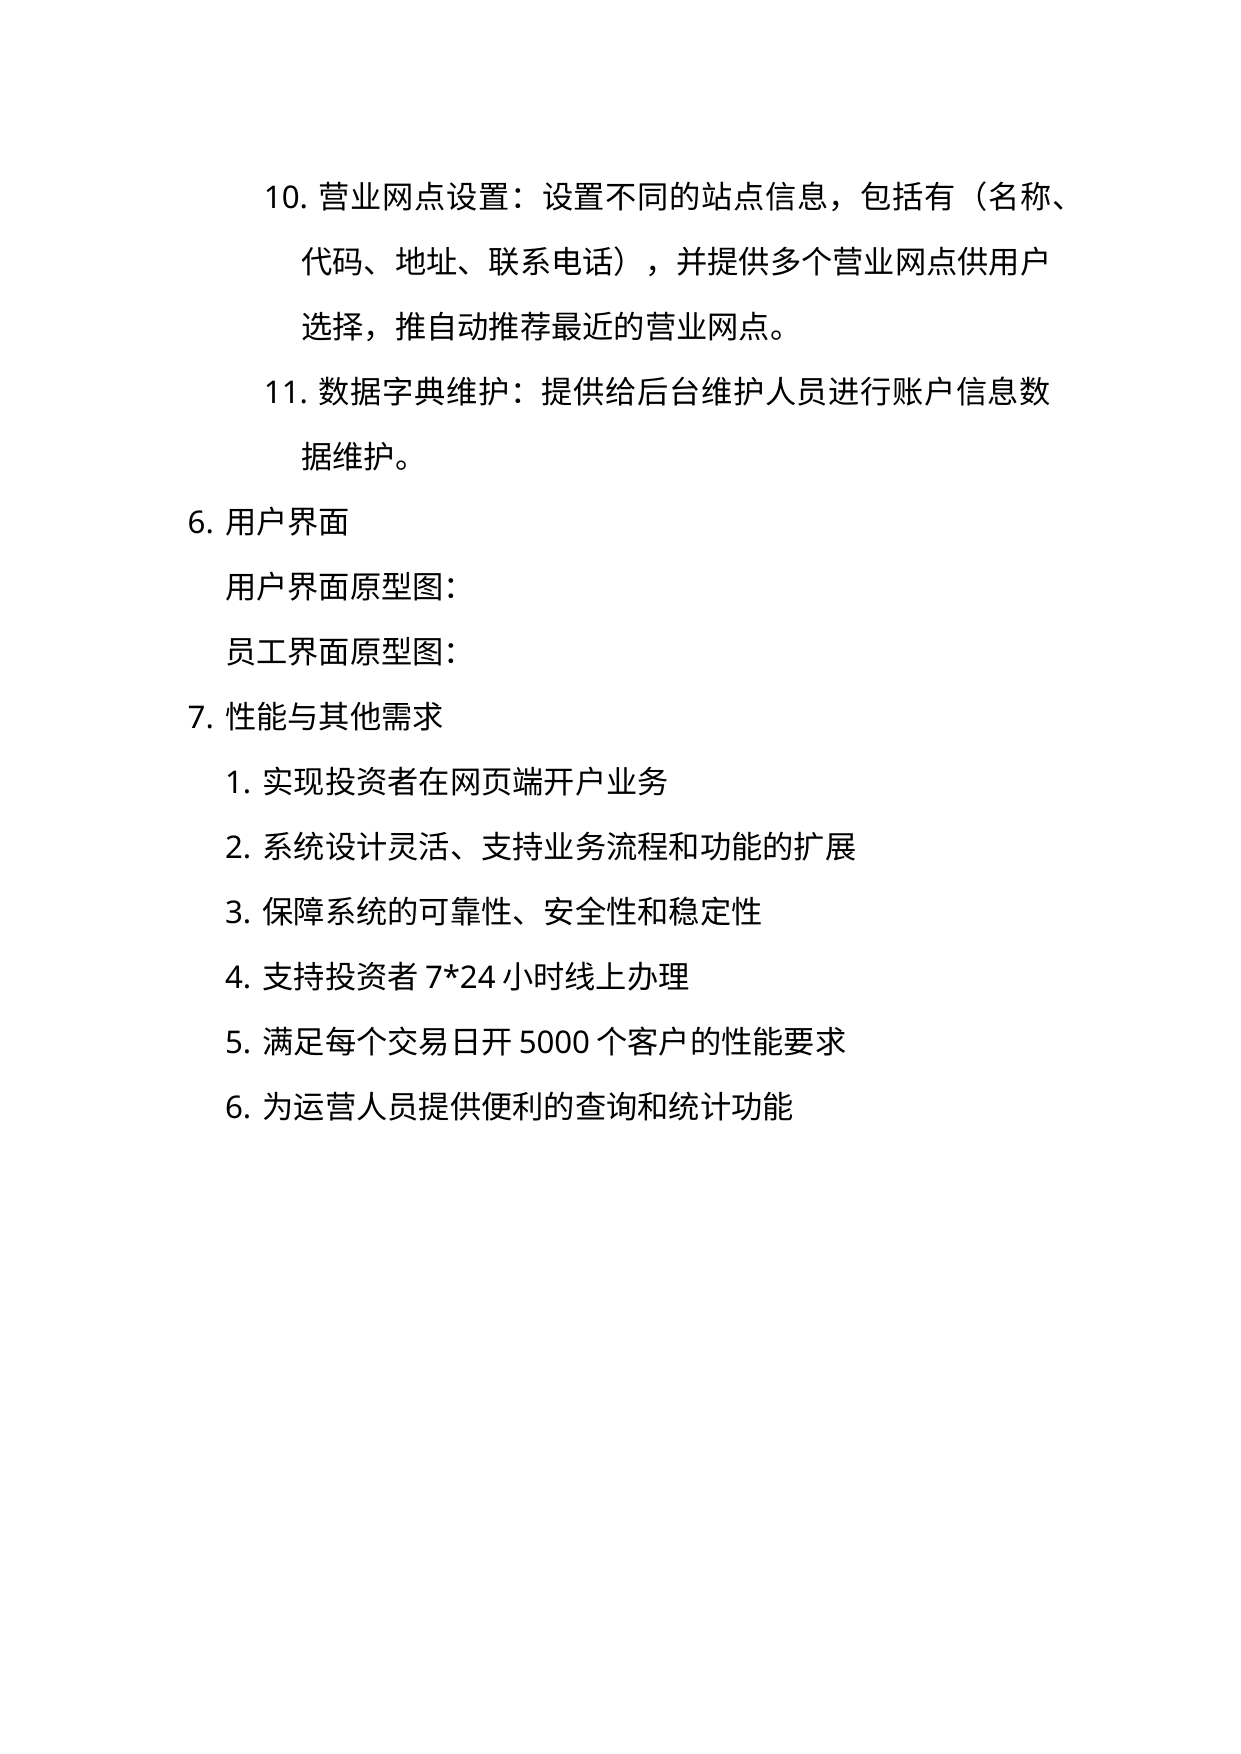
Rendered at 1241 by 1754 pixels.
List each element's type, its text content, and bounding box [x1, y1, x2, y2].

list 保障系统的可靠性、安全性和稳定性 [225, 877, 1053, 942]
list 系统设计灵活、支持业务流程和功能的扩展 [225, 812, 1053, 877]
list 用户界面原型图： [225, 552, 1053, 617]
list 支持投资者7*24小时线上办理 [225, 942, 1053, 1007]
list 员工界面原型图： [225, 617, 1053, 682]
list 数据字典维护：提供给后台维护人员进行账户信息数据维护。 [264, 357, 1053, 487]
list 实现投资者在网页端开户业务 [225, 747, 1053, 812]
list 营业网点设置：设置不同的站点信息，包括有（名称、代码、地址、联系电话），并提供多个营业网点供用户选择，推自动推荐最近的营业网点。 [264, 162, 1053, 357]
list 性能与其他需求 [187, 682, 1053, 747]
list 用户界面 [187, 487, 1053, 552]
list 为运营人员提供便利的查询和统计功能 [225, 1072, 1053, 1137]
list 满足每个交易日开5000个客户的性能要求 [225, 1007, 1053, 1072]
